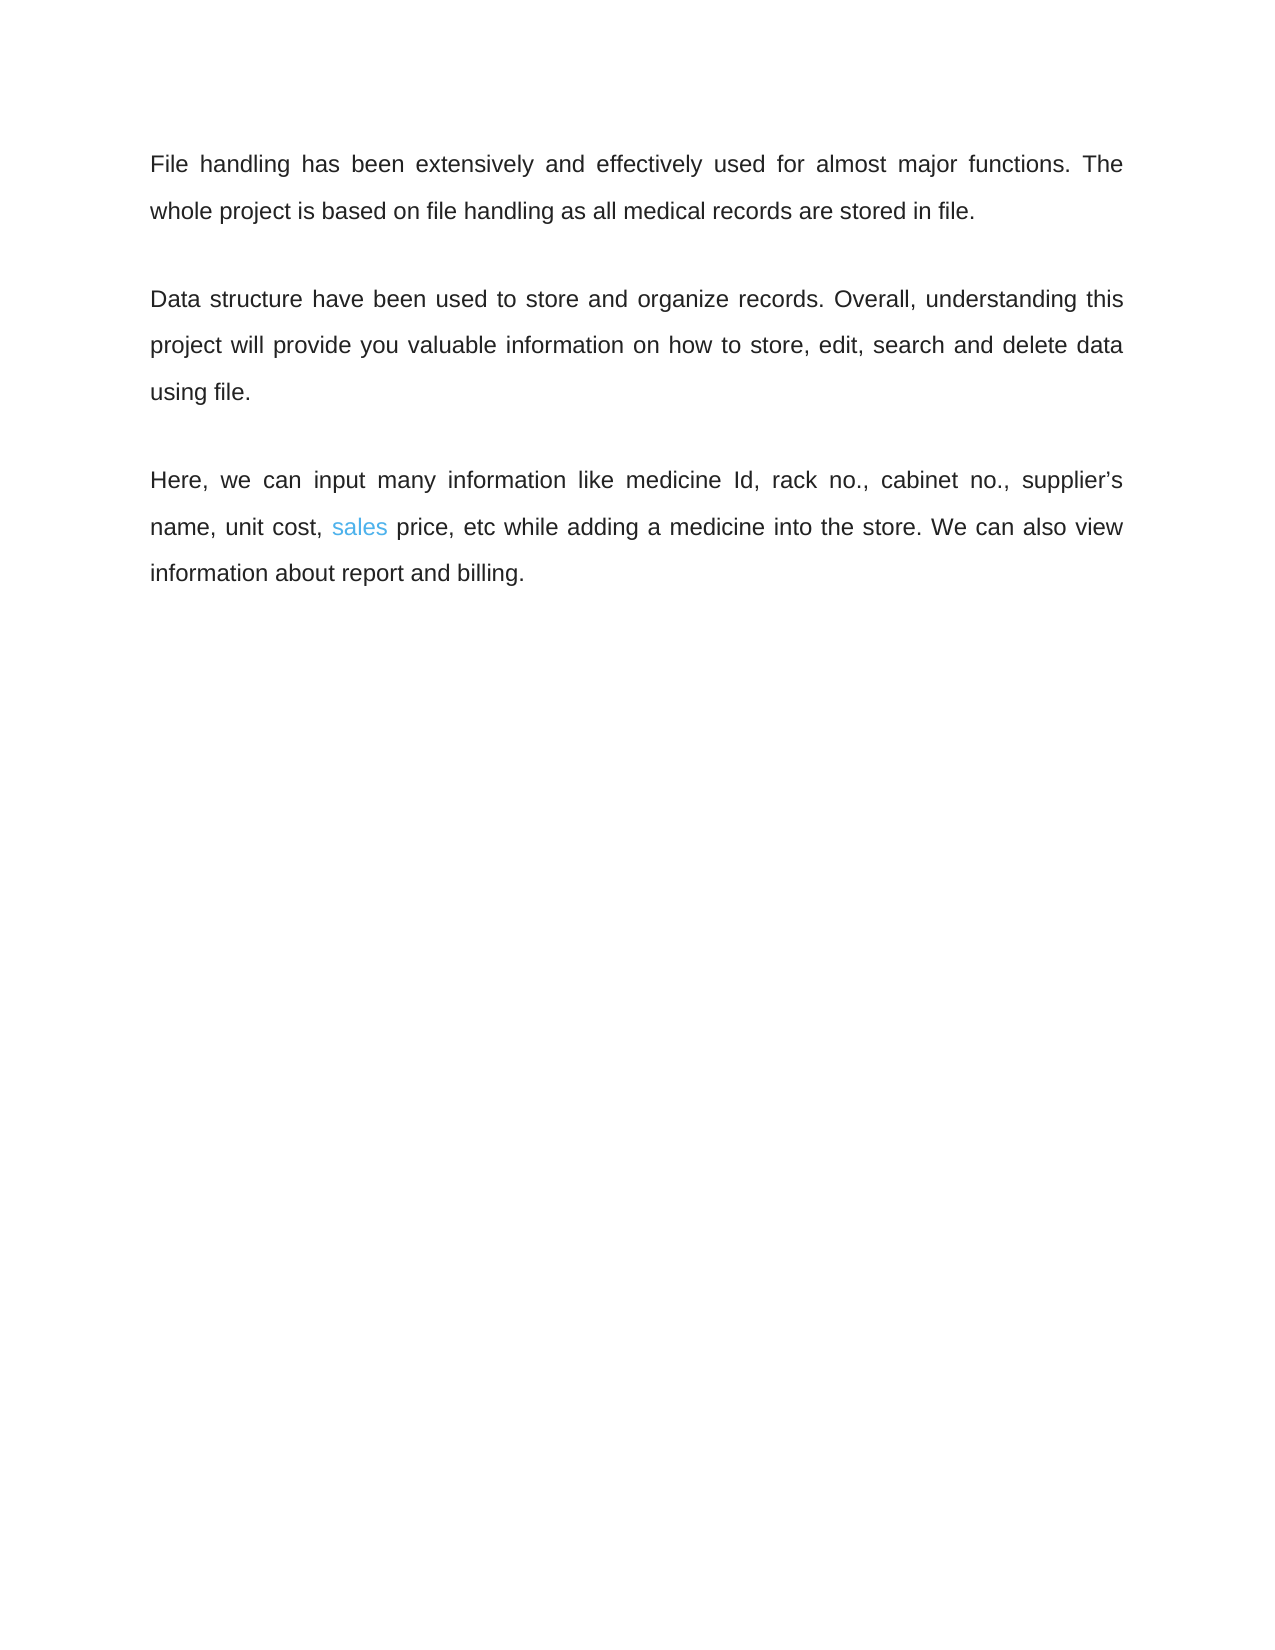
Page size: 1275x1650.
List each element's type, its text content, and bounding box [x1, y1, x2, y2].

text File handling has been extensively and effectively used for almost major functions. The whole project is based on file handling as all medical records are stored in file. [150, 150, 1125, 224]
text Here, we can input many information like medicine Id, rack no., cabinet no., supplier’s name, unit cost, sales price, etc while adding a medicine into the store. We can also view information about report and billing. [150, 466, 1125, 587]
text Data structure have been used to store and organize records. Overall, understanding this project will provide you valuable information on how to store, edit, search and delete data using file. [150, 285, 1125, 406]
